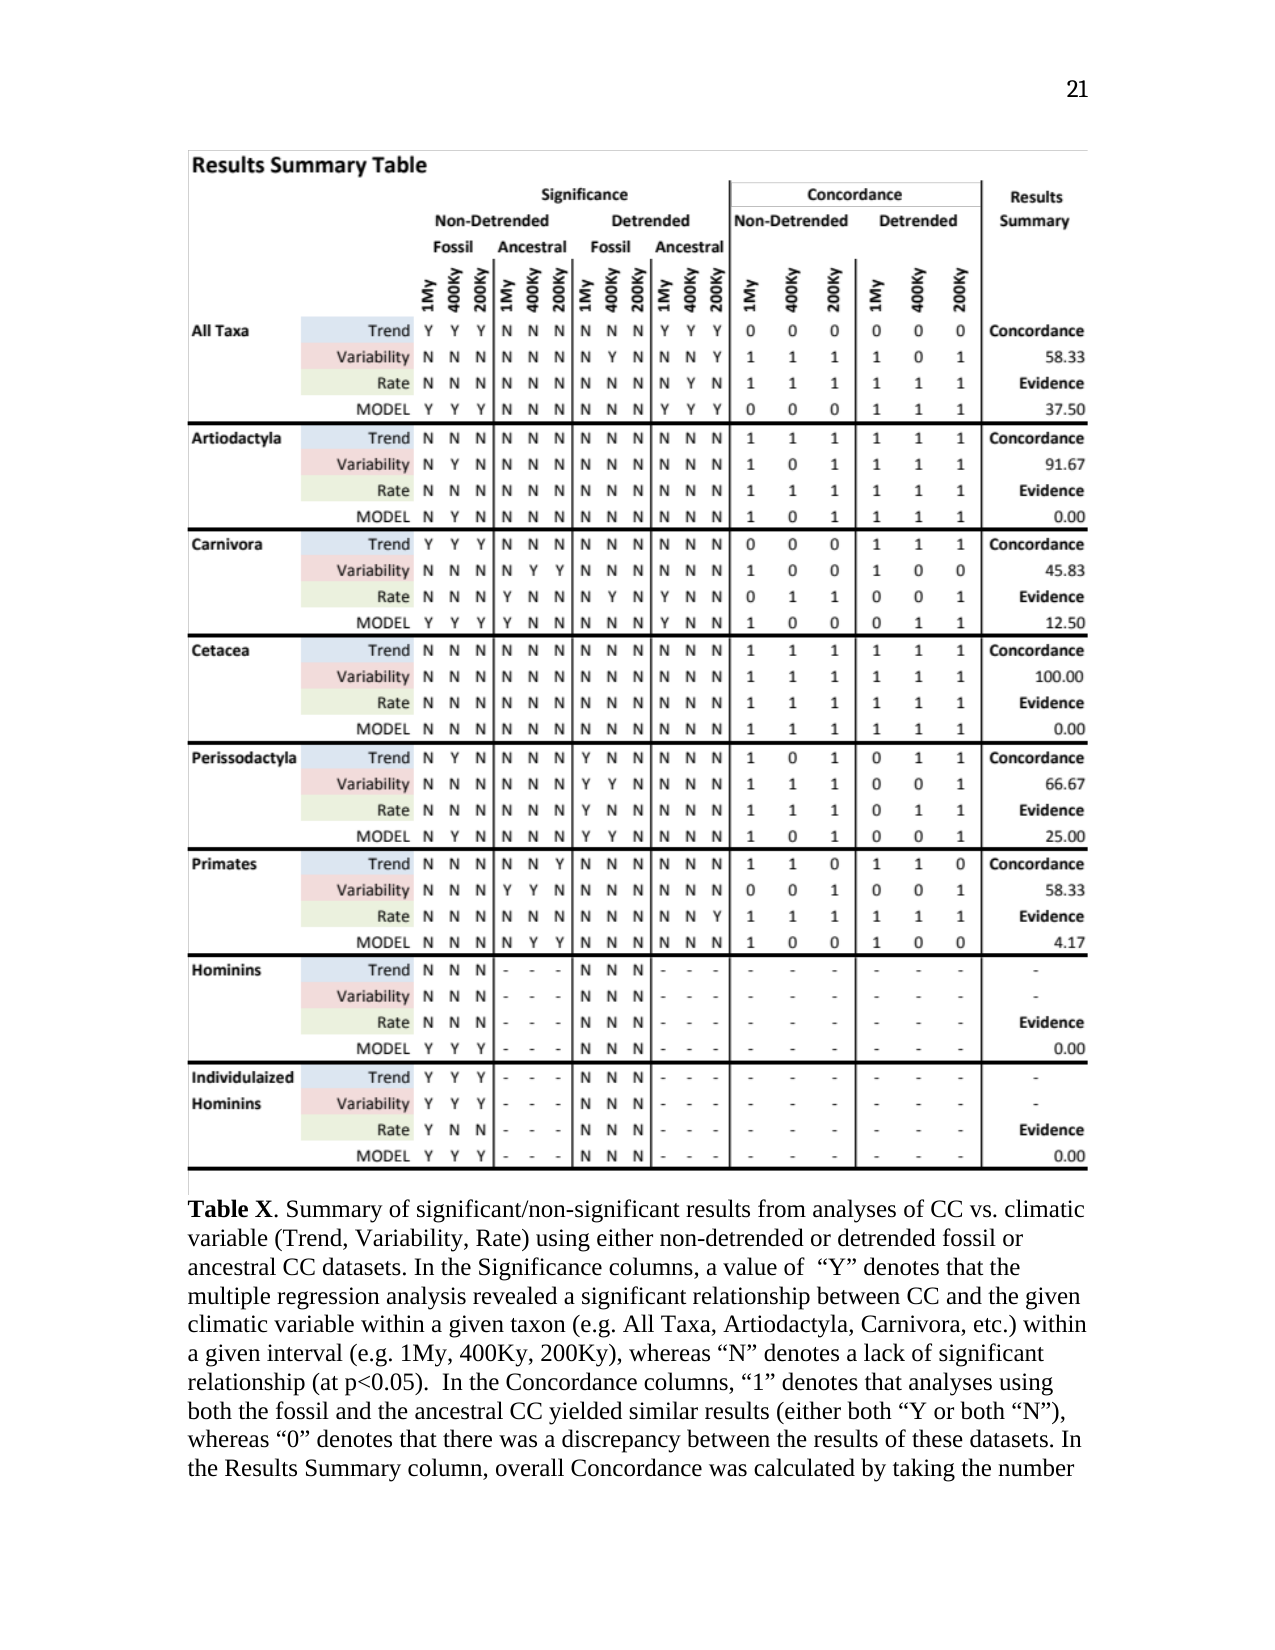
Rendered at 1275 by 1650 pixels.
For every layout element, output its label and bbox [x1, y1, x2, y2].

text [187, 1194, 1087, 1482]
